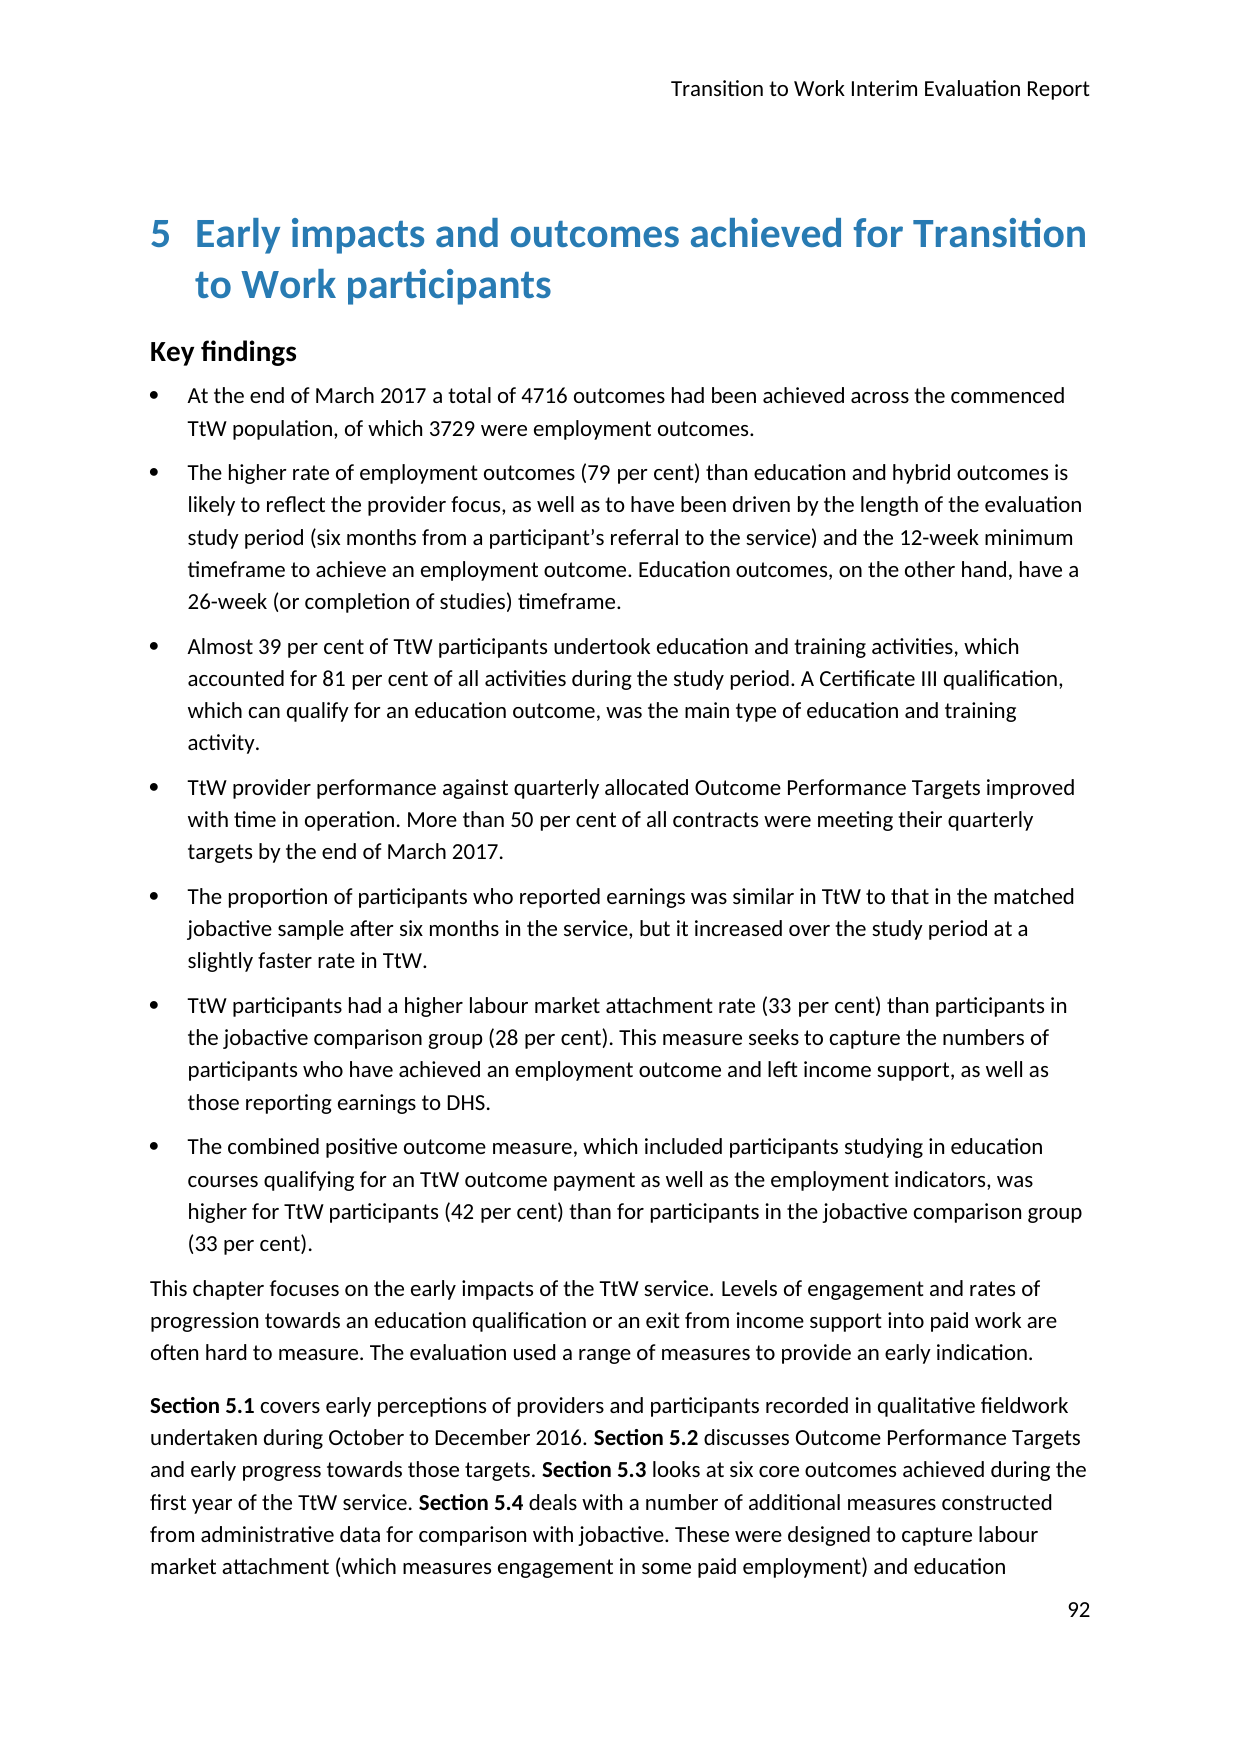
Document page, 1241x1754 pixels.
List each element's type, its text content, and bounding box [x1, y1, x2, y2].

list At the end of March 2017 a total of 4716 outcomes had been achieved across the commenced TtW population, of which 3729 were employment outcomes. [150, 382, 1090, 442]
subtitle Key findings [150, 333, 1090, 369]
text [150, 1391, 1090, 1580]
list Almost 39 per cent of TtW participants undertook education and training activities, which accounted for 81 per cent of all activities during the study period. A Certificate III qualification, which can qualify for an education outcome, was the main type of education and training activity. [150, 632, 1090, 756]
subtitle Early impacts and outcomes achieved for Transition to Work participants [150, 207, 1090, 308]
list TtW participants had a higher labour market attachment rate (33 per cent) than participants in the jobactive comparison group (28 per cent). This measure seeks to capture the numbers of participants who have achieved an employment outcome and left income support, as well as those reporting earnings to DHS. [150, 991, 1090, 1116]
list The higher rate of employment outcomes (79 per cent) than education and hybrid outcomes is likely to reflect the provider focus, as well as to have been driven by the length of the evaluation study period (six months from a participant’s referral to the service) and the 12-week minimum timeframe to achieve an employment outcome. Education outcomes, on the other hand, have a 26-week (or completion of studies) timeframe. [150, 458, 1090, 615]
list TtW provider performance against quarterly allocated Outcome Performance Targets improved with time in operation. More than 50 per cent of all contracts were meeting their quarterly targets by the end of March 2017. [150, 773, 1090, 866]
list The proportion of participants who reported earnings was similar in TtW to that in the matched jobactive sample after six months in the service, but it increased over the study period at a slightly faster rate in TtW. [150, 882, 1090, 974]
list The combined positive outcome measure, which included participants studying in education courses qualifying for an TtW outcome payment as well as the employment indicators, was higher for TtW participants (42 per cent) than for participants in the jobactive comparison group (33 per cent). [150, 1132, 1090, 1257]
text This chapter focuses on the early impacts of the TtW service. Levels of engagement and rates of progression towards an education qualification or an exit from income support into paid work are often hard to measure. The evaluation used a range of measures to provide an early indication. [150, 1274, 1090, 1366]
